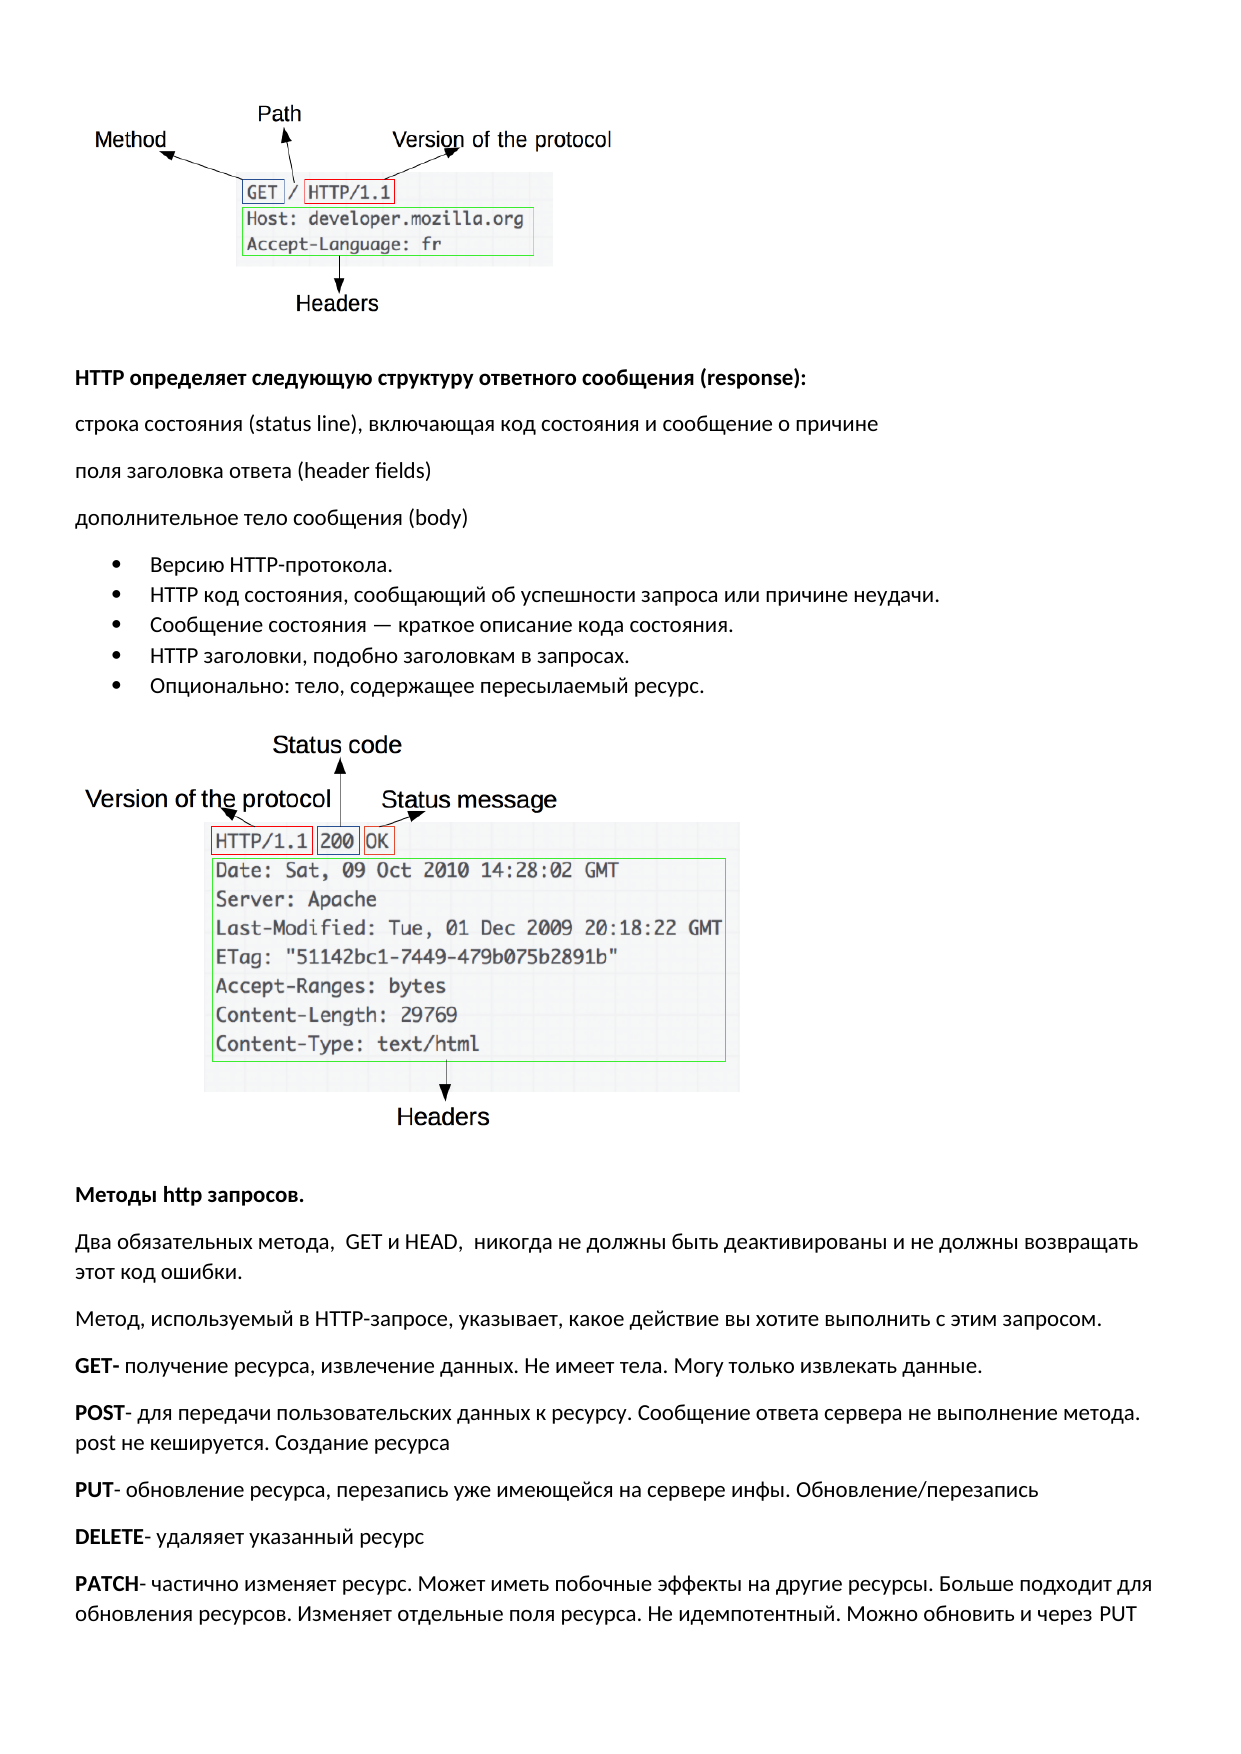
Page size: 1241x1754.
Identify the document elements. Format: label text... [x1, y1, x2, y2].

text POST- для передачи пользовательских данных к ресурсу. Сообщение ответа сервера не выполнение метода. post не кешируется. Создание ресурса [75, 1398, 1165, 1456]
text строка состояния (status line), включающая код состояния и сообщение о причине [75, 409, 1165, 437]
picture [75, 717, 756, 1162]
text HTTP определяет следующую структуру ответного сообщения (response): [75, 363, 1165, 391]
text Метод, используемый в HTTP-запросе, указывает, какое действие вы хотите выполнить с этим запросом. [75, 1304, 1165, 1332]
list Опционально: тело, содержащее пересылаемый ресурс. [112, 671, 1165, 699]
list Версию HTTP-протокола. [112, 550, 1165, 578]
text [75, 1569, 1165, 1627]
text PUT- обновление ресурса, перезапись уже имеющейся на сервере инфы. Обновление/перезапись [75, 1475, 1165, 1503]
text GET- получение ресурса, извлечение данных. Не имеет тела. Могу только извлекать данные. [75, 1351, 1165, 1379]
text Методы http запросов. [75, 1180, 1165, 1208]
text дополнительное тело сообщения (body) [75, 503, 1165, 531]
list HTTP заголовки, подобно заголовкам в запросах. [112, 641, 1165, 669]
text поля заголовка ответа (header fields) [75, 456, 1165, 484]
list HTTP код состояния, сообщающий об успешности запроса или причине неудачи. [112, 580, 1165, 608]
list Сообщение состояния — краткое описание кода состояния. [112, 611, 1165, 638]
text DELETE- удаляяет указанный ресурс [75, 1522, 1165, 1550]
picture [75, 75, 630, 344]
text Два обязательных метода, GET и HEAD, никогда не должны быть деактивированы и не должны возвращать этот код ошибки. [75, 1227, 1165, 1286]
